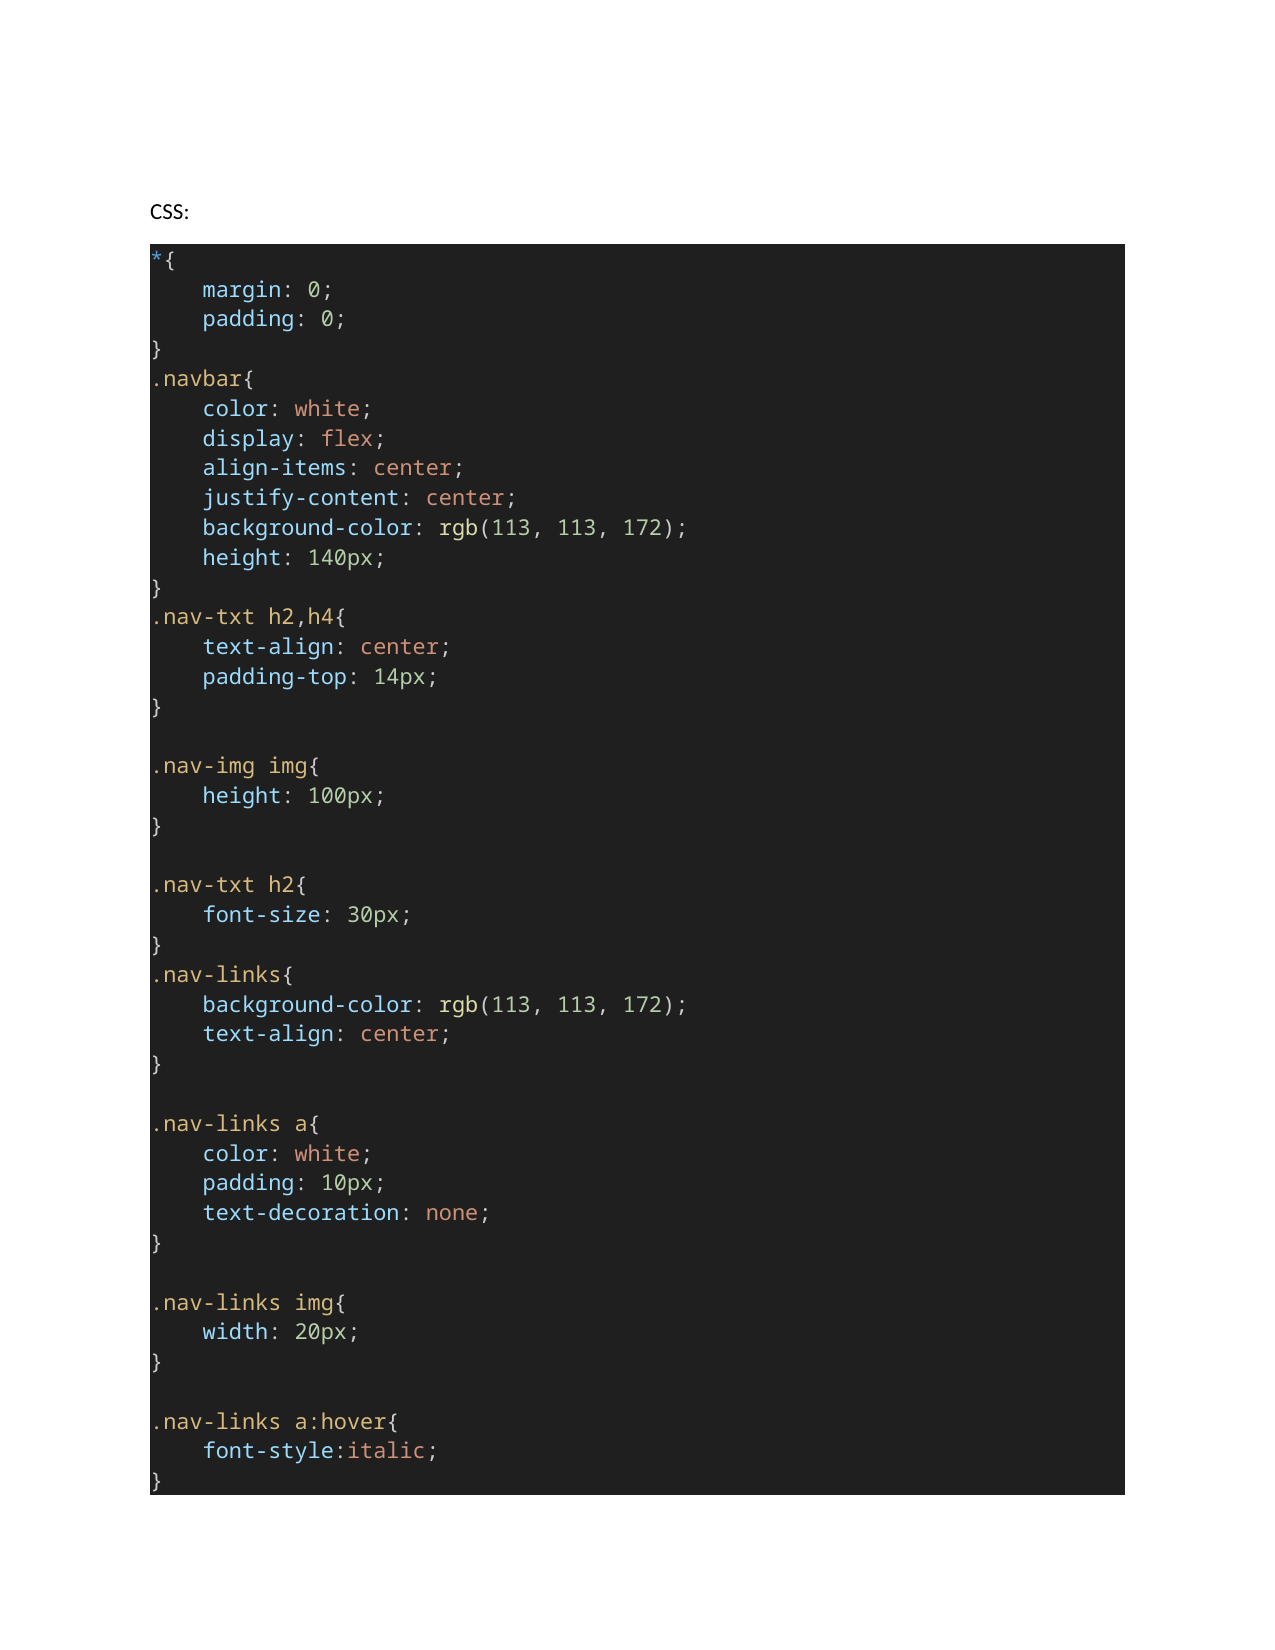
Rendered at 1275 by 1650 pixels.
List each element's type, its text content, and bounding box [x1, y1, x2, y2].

text height: 100px; [150, 780, 1125, 810]
text .nav-txt h2{ [150, 869, 1125, 899]
text text-align: center; [150, 1018, 1125, 1048]
text .nav-links{ [150, 959, 1125, 988]
text } [150, 1346, 1125, 1376]
text display: flex; [150, 422, 1125, 452]
text padding-top: 14px; [150, 661, 1125, 691]
text } [150, 1227, 1125, 1257]
text justify-content: center; [150, 482, 1125, 512]
text .nav-txt h2,h4{ [150, 601, 1125, 631]
text height: 140px; [150, 542, 1125, 571]
text background-color: rgb(113, 113, 172); [150, 988, 1125, 1018]
text align-items: center; [150, 452, 1125, 482]
text .nav-img img{ [150, 750, 1125, 780]
text color: white; [150, 1137, 1125, 1167]
text padding: 0; [150, 303, 1125, 333]
text CSS: [150, 197, 1125, 225]
text } [150, 571, 1125, 601]
text } [150, 691, 1125, 720]
text margin: 0; [150, 273, 1125, 303]
text } [150, 810, 1125, 839]
text background-color: rgb(113, 113, 172); [150, 512, 1125, 542]
text text-decoration: none; [150, 1197, 1125, 1227]
text .nav-links a{ [150, 1108, 1125, 1137]
text *{ [150, 244, 1125, 273]
text .nav-links a:hover{ [150, 1406, 1125, 1435]
text } [150, 333, 1125, 363]
text .navbar{ [150, 363, 1125, 393]
text } [150, 1465, 1125, 1495]
text font-style:italic; [150, 1435, 1125, 1465]
text } [150, 1048, 1125, 1078]
text .nav-links img{ [150, 1286, 1125, 1316]
text color: white; [150, 393, 1125, 422]
text padding: 10px; [150, 1167, 1125, 1197]
text text-align: center; [150, 631, 1125, 661]
text width: 20px; [150, 1316, 1125, 1346]
text font-size: 30px; [150, 899, 1125, 929]
text } [150, 929, 1125, 959]
